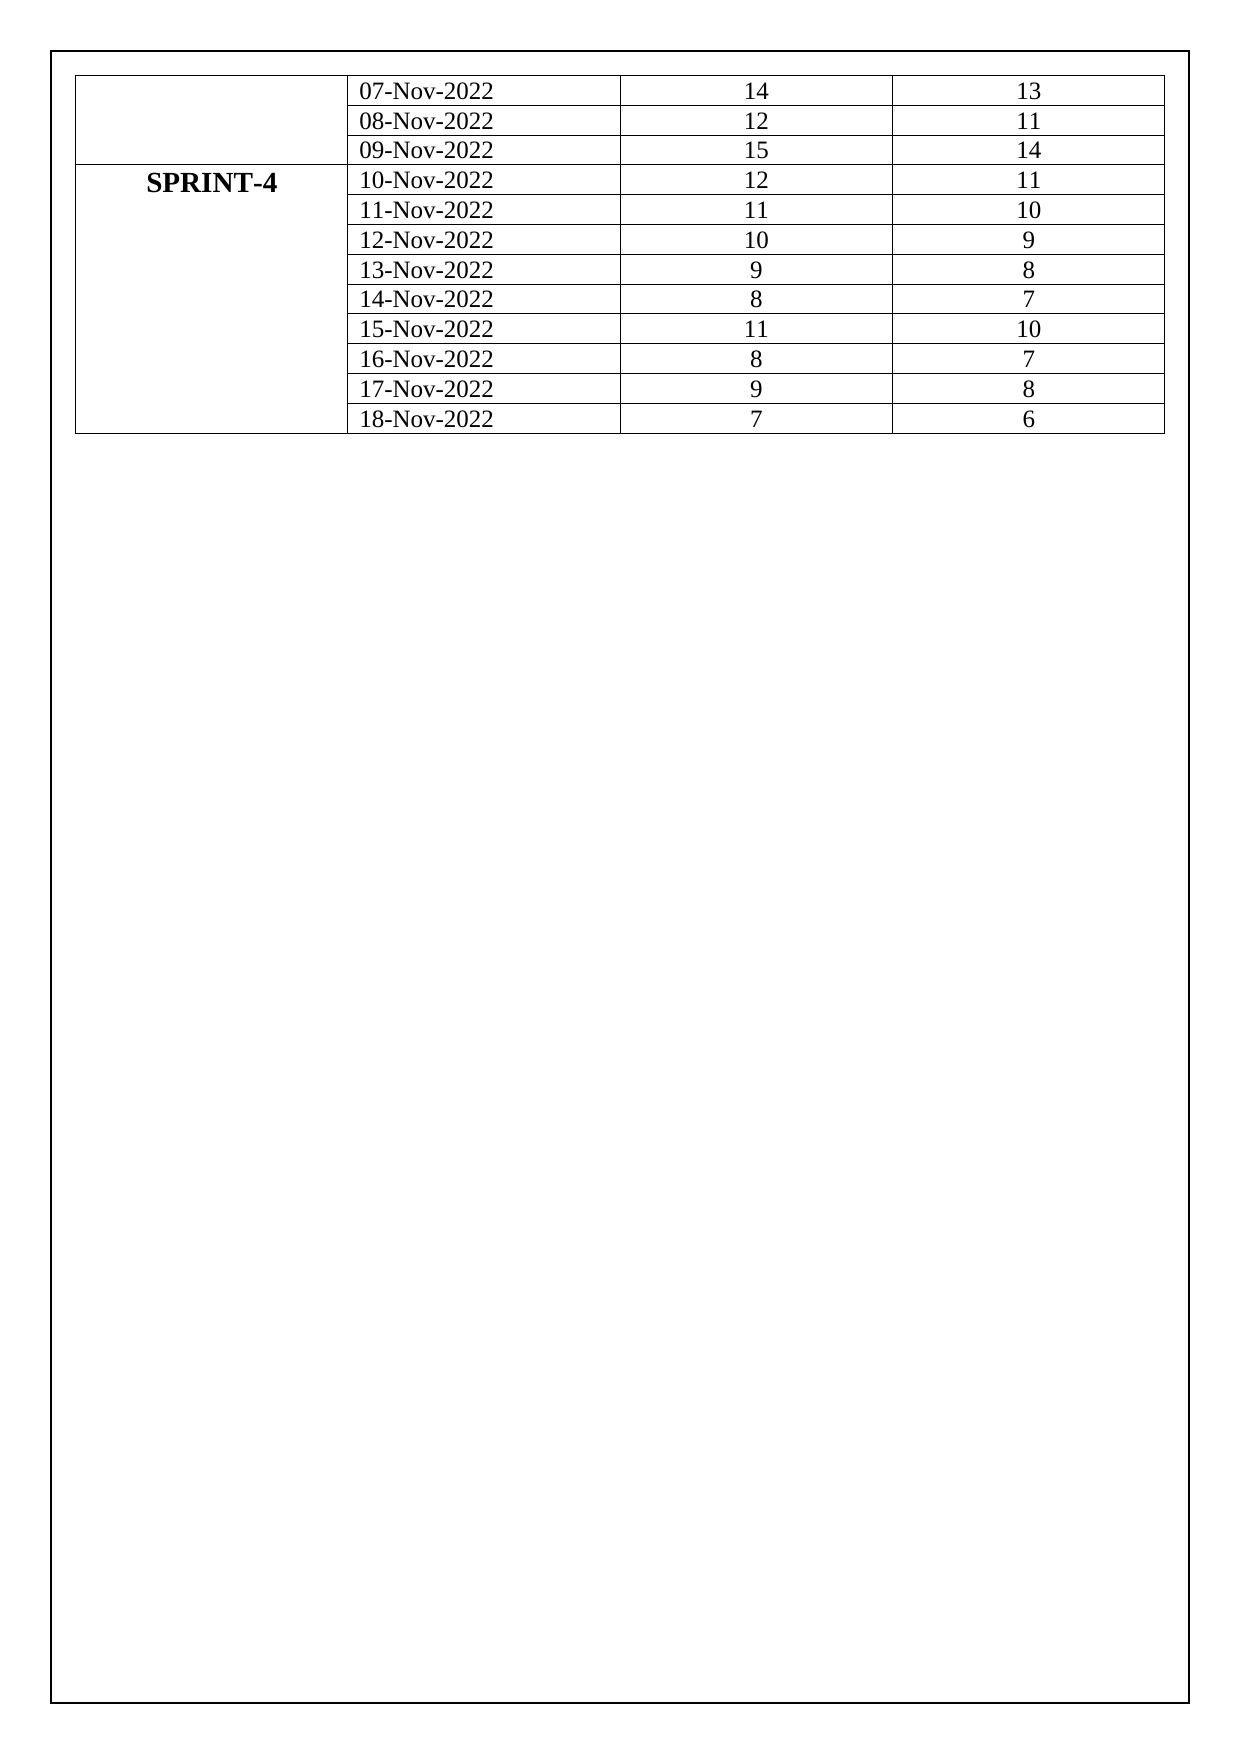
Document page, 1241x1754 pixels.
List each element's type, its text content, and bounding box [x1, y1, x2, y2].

table_cell 11 [621, 314, 892, 343]
table_cell 7 [893, 344, 1164, 373]
table_cell 11 [893, 106, 1164, 134]
table_cell 14 [893, 136, 1164, 164]
table_cell 18-Nov-2022 [348, 404, 620, 432]
table_cell 9 [621, 374, 892, 403]
table_cell 10 [893, 314, 1164, 343]
table_cell 6 [893, 404, 1164, 432]
table_cell 15-Nov-2022 [348, 314, 620, 343]
table_cell 10-Nov-2022 [348, 165, 620, 194]
table_cell 7 [621, 404, 892, 432]
table_cell 15 [621, 136, 892, 164]
table_cell 14-Nov-2022 [348, 285, 620, 313]
table_cell 17-Nov-2022 [348, 374, 620, 403]
table_cell 10 [893, 195, 1164, 224]
table_cell 14 [621, 76, 892, 105]
table_cell 12-Nov-2022 [348, 225, 620, 254]
table_cell 13-Nov-2022 [348, 255, 620, 283]
table_cell 8 [621, 344, 892, 373]
table_cell 10 [621, 225, 892, 254]
table_cell 16-Nov-2022 [348, 344, 620, 373]
table_cell SPRINT-4 [76, 165, 347, 432]
table_cell 11 [893, 165, 1164, 194]
table_cell 11-Nov-2022 [348, 195, 620, 224]
table_cell 12 [621, 165, 892, 194]
table_cell 7 [893, 285, 1164, 313]
table_cell 8 [621, 285, 892, 313]
table_cell 07-Nov-2022 [348, 76, 620, 105]
table_cell 11 [621, 195, 892, 224]
table_cell 9 [893, 225, 1164, 254]
table_cell 8 [893, 374, 1164, 403]
table_cell 09-Nov-2022 [348, 136, 620, 164]
table_cell 8 [893, 255, 1164, 283]
table_cell 08-Nov-2022 [348, 106, 620, 134]
table_cell 9 [621, 255, 892, 283]
table_cell 13 [893, 76, 1164, 105]
table_cell 12 [621, 106, 892, 134]
